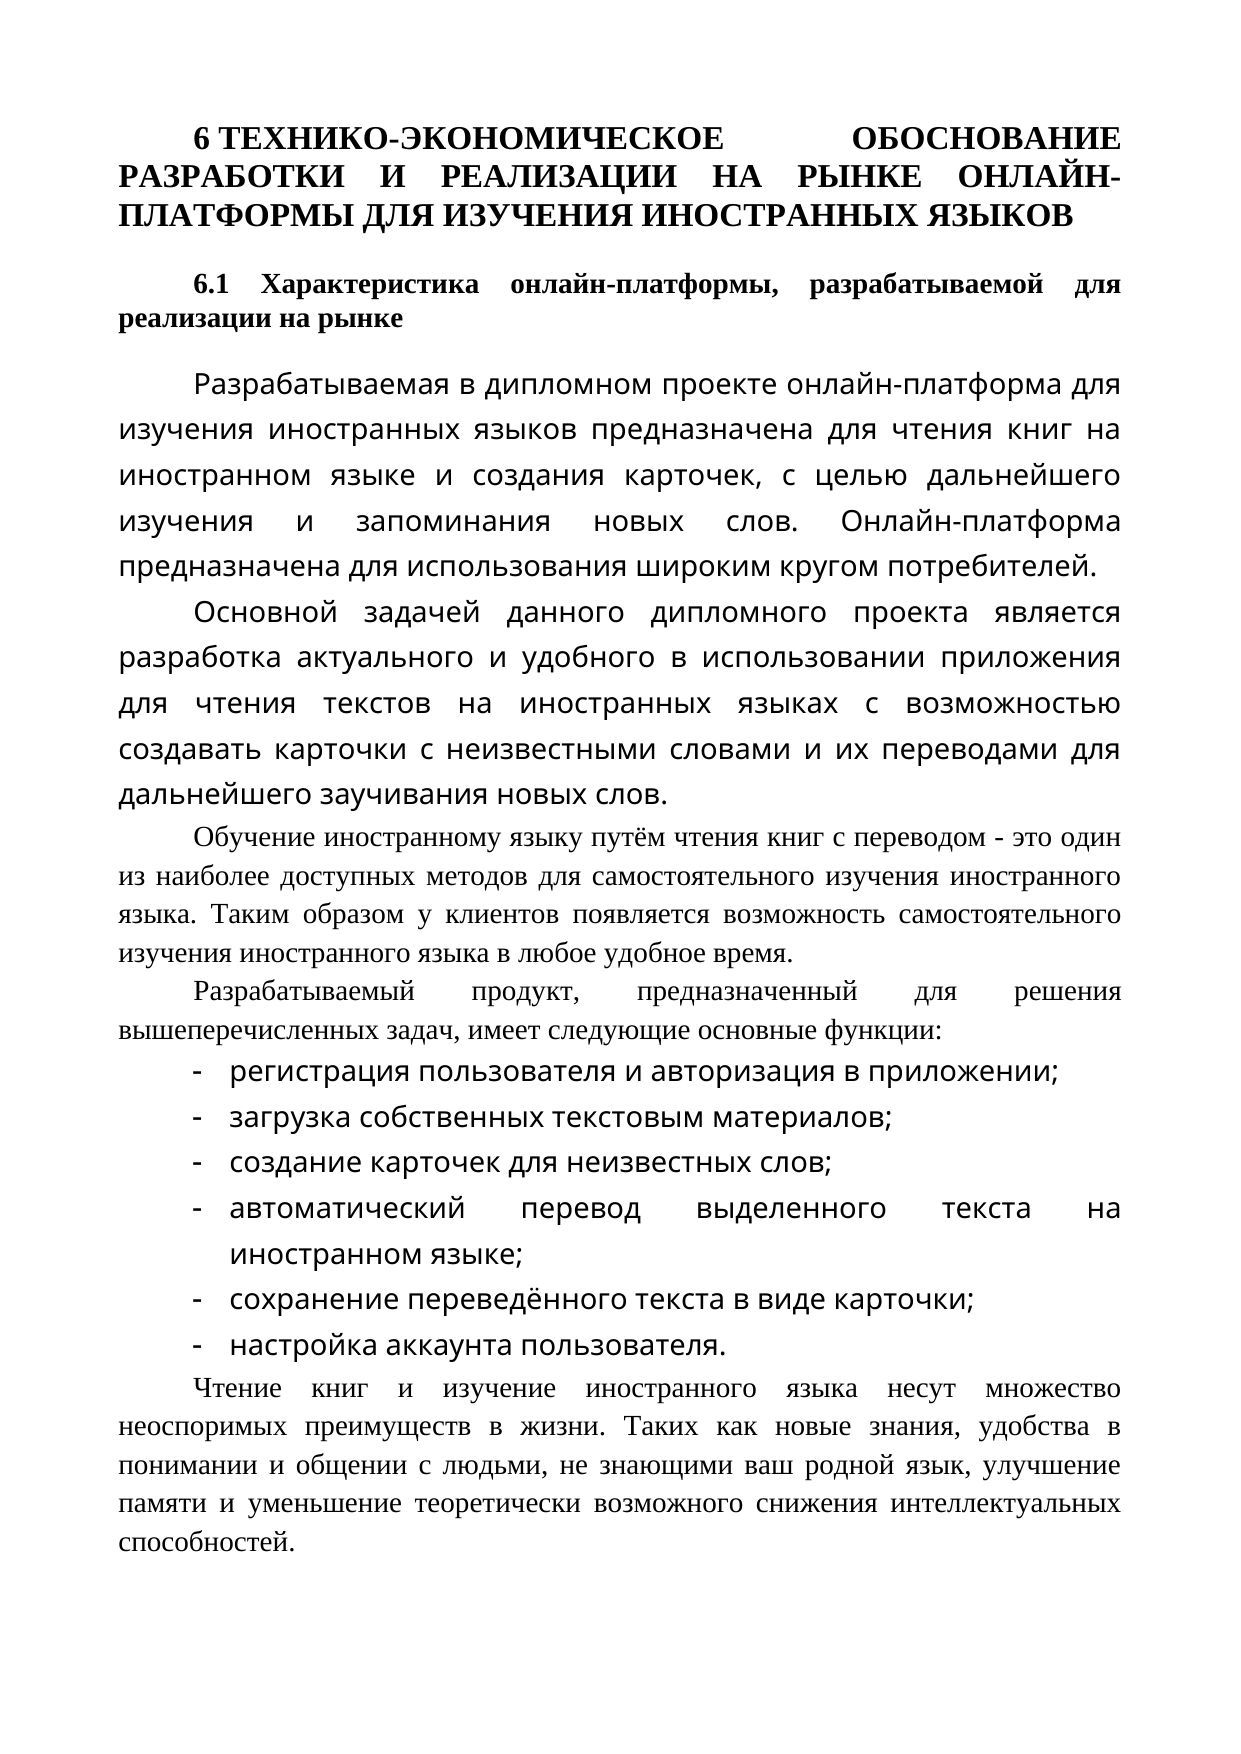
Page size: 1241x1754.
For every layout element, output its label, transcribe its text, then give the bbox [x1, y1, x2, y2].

text Разрабатываемая в дипломном проекте онлайн-платформа для изучения иностранных языков предназначена для чтения книг на иностранном языке и создания карточек, с целью дальнейшего изучения и запоминания новых слов. Онлайн-платформа предназначена для использования широким кругом потребителей. [118, 363, 1122, 585]
list настройка аккаунта пользователя. [192, 1324, 1122, 1364]
list автоматический перевод выделенного текста на иностранном языке; [192, 1187, 1122, 1273]
list регистрация пользователя и авторизация в приложении; [192, 1050, 1122, 1090]
list сохранение переведённого текста в виде карточки; [192, 1278, 1122, 1318]
list загрузка собственных текстовым материалов; [192, 1096, 1122, 1136]
text Обучение иностранному языку путём чтения книг с переводом - это один из наиболее доступных методов для самостоятельного изучения иностранного языка. Таким образом у клиентов появляется возможность самостоятельного изучения иностранного языка в любое удобное время. [118, 891, 1122, 968]
subtitle 6.1 Характеристика онлайн-платформы, разрабатываемой для реализации на рынке [118, 267, 1122, 334]
subtitle 6 ТЕХНИКО-ЭКОНОМИЧЕСКОЕ ОБОСНОВАНИЕ РАЗРАБОТКИ И РЕАЛИЗАЦИИ НА РЫНКЕ ОНЛАЙН-ПЛАТФОРМЫ ДЛЯ ИЗУЧЕНИЯ ИНОСТРАННЫХ ЯЗЫКОВ [118, 118, 1122, 233]
text Чтение книг и изучение иностранного языка несут множество неоспоримых преимуществ в жизни. Таких как новые знания, удобства в понимании и общении с людьми, не знающими ваш родной язык, улучшение памяти и уменьшение теоретически возможного снижения интеллектуальных способностей. [118, 1370, 1122, 1557]
list создание карточек для неизвестных слов; [192, 1142, 1122, 1181]
text Разрабатываемый продукт, предназначенный для решения вышеперечисленных задач, имеет следующие основные функции: [118, 973, 1122, 1045]
text Основной задачей данного дипломного проекта является разработка актуального и удобного в использовании приложения для чтения текстов на иностранных языках с возможностью создавать карточки с неизвестными словами и их переводами для дальнейшего заучивания новых слов. [118, 591, 1122, 813]
text Обучение иностранному языку путём чтения книг с переводом - это один из наиболее доступных методов для самостоятельного изучения иностранного языка. Таким образом у клиентов появляется возможность самостоятельного изучения иностранного языка в любое удобное время. [118, 819, 1122, 858]
